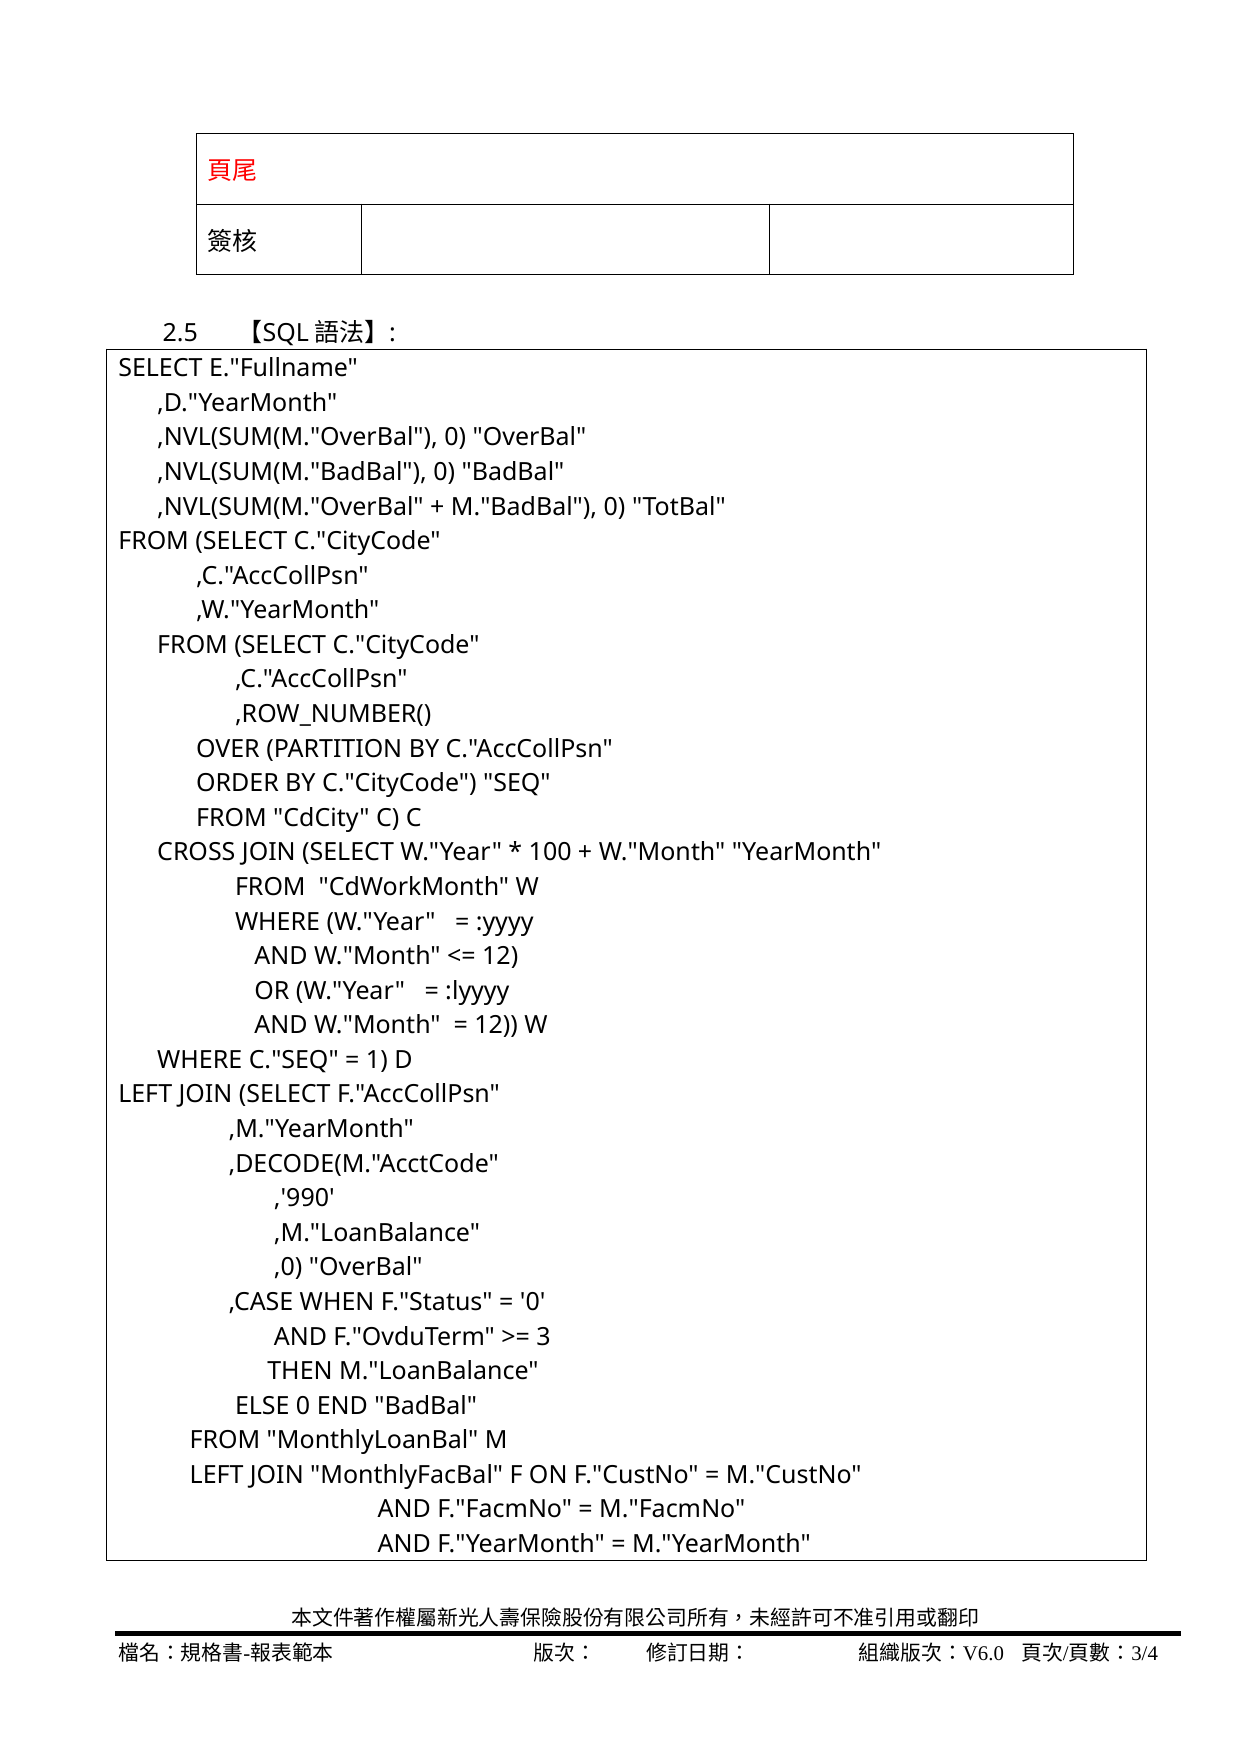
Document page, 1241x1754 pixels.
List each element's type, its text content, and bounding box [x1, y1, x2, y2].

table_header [107, 350, 1146, 1560]
table_cell [362, 205, 769, 274]
table_cell 頁尾 [197, 134, 1073, 203]
table_cell [770, 205, 1073, 274]
table_cell 簽核 [197, 205, 361, 274]
subtitle 【SQL語法】: [162, 312, 1152, 348]
